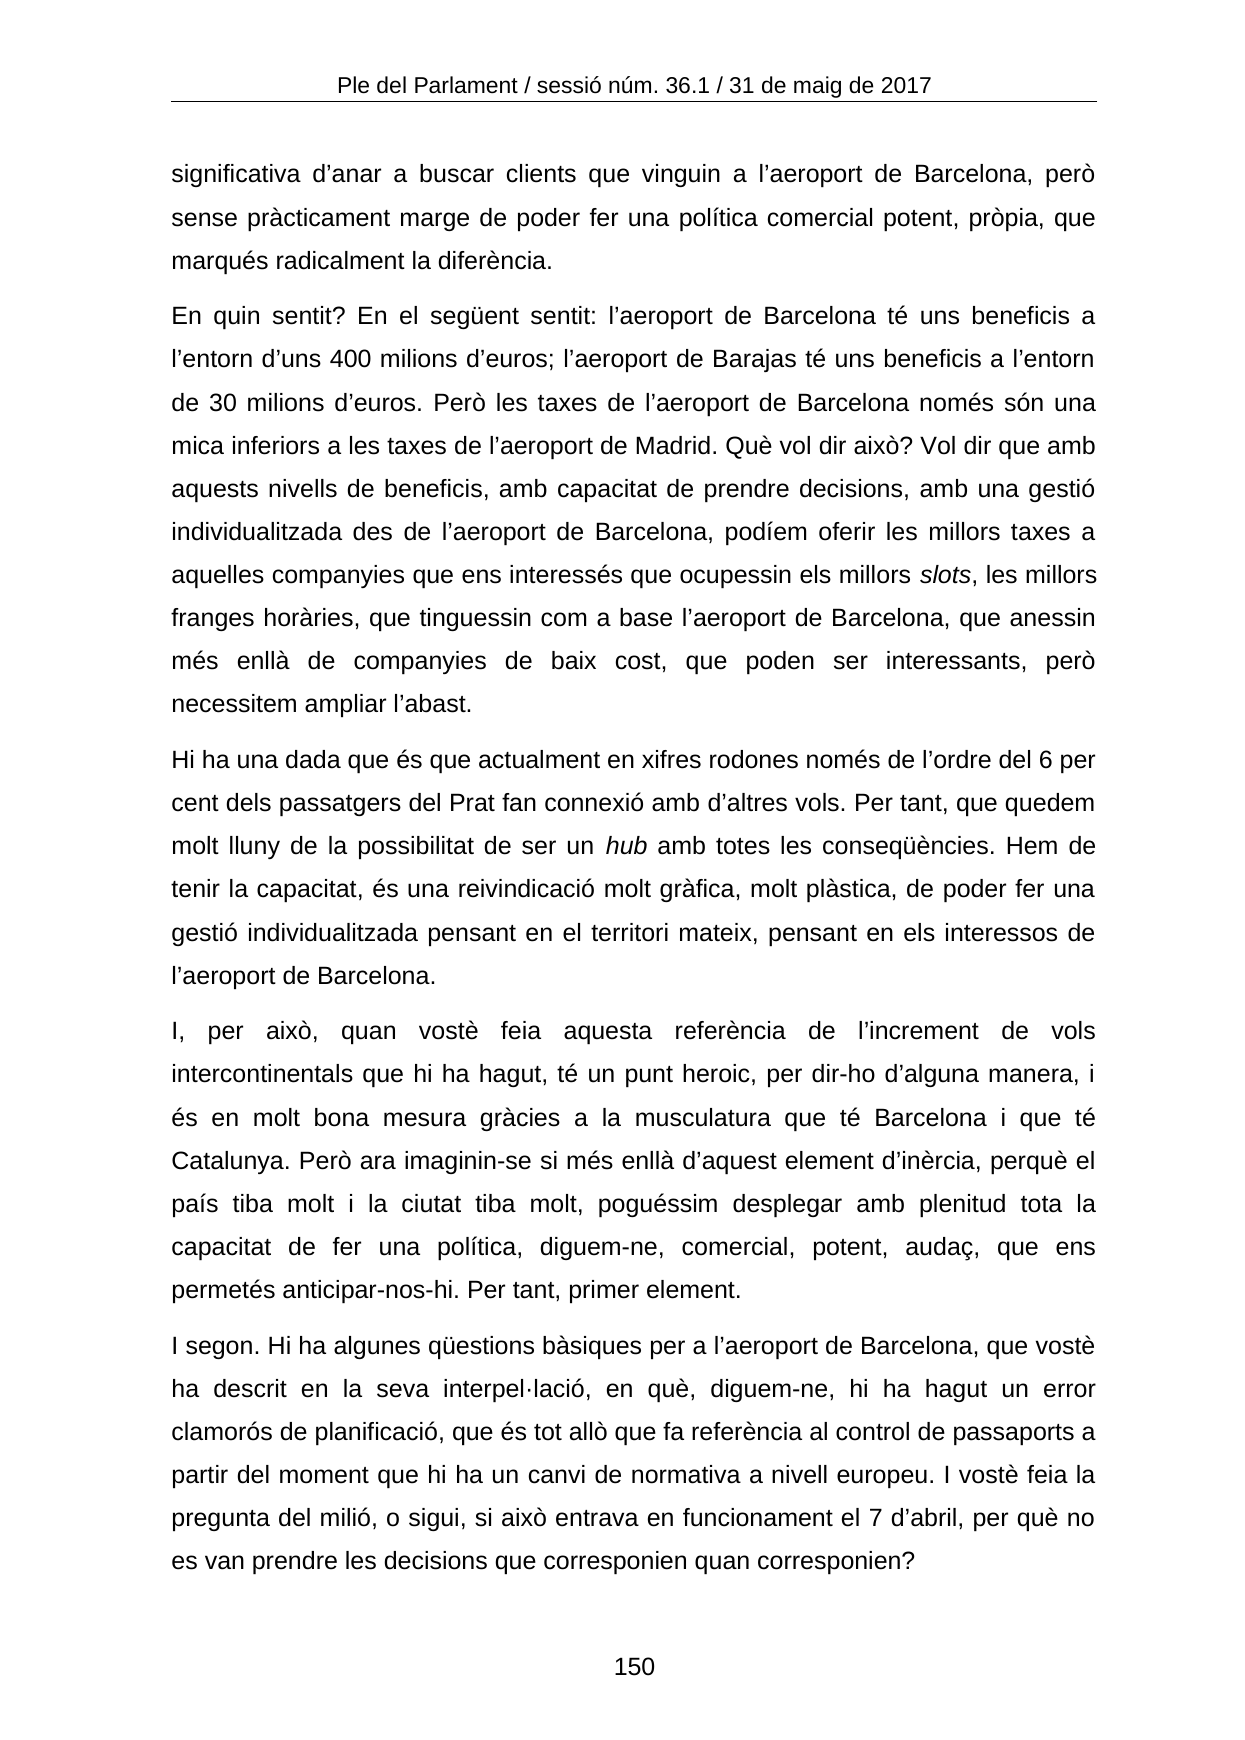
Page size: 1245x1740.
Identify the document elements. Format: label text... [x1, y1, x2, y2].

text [171, 159, 1097, 274]
text I, per això, quan vostè feia aquesta referència de l’increment de vols intercontinentals que hi ha hagut, té un punt heroic, per dir-ho d’alguna manera, i és en molt bona mesura gràcies a la musculatura que té Barcelona i que té Catalunya. Però ara imaginin-se si més enllà d’aquest element d’inèrcia, perquè el país tiba molt i la ciutat tiba molt, poguéssim desplegar amb plenitud tota la capacitat de fer una política, diguem-ne, comercial, potent, audaç, que ens permetés anticipar-nos-hi. Per tant, primer element. [171, 1016, 1097, 1304]
text I segon. Hi ha algunes qüestions bàsiques per a l’aeroport de Barcelona, que vostè ha descrit en la seva interpel·lació, en què, diguem-ne, hi ha hagut un error clamorós de planificació, que és tot allò que fa referència al control de passaports a partir del moment que hi ha un canvi de normativa a nivell europeu. I vostè feia la pregunta del milió, o sigui, si això entrava en funcionament el 7 d’abril, per què no es van prendre les decisions que corresponien quan corresponien? [171, 1331, 1097, 1575]
text Hi ha una dada que és que actualment en xifres rodones només de l’ordre del 6 per cent dels passatgers del Prat fan connexió amb d’altres vols. Per tant, que quedem molt lluny de la possibilitat de ser un hub amb totes les conseqüències. Hem de tenir la capacitat, és una reivindicació molt gràfica, molt plàstica, de poder fer una gestió individualitzada pensant en el territori mateix, pensant en els interessos de l’aeroport de Barcelona. [171, 745, 1097, 989]
text En quin sentit? En el següent sentit: l’aeroport de Barcelona té uns beneficis a l’entorn d’uns 400 milions d’euros; l’aeroport de Barajas té uns beneficis a l’entorn de 30 milions d’euros. Però les taxes de l’aeroport de Barcelona només són una mica inferiors a les taxes de l’aeroport de Madrid. Què vol dir això? Vol dir que amb aquests nivells de beneficis, amb capacitat de prendre decisions, amb una gestió individualitzada des de l’aeroport de Barcelona, podíem oferir les millors taxes a aquelles companyies que ens interessés que ocupessin els millors slots, les millors franges horàries, que tinguessin com a base l’aeroport de Barcelona, que anessin més enllà de companyies de baix cost, que poden ser interessants, però necessitem ampliar l’abast. [171, 301, 1097, 718]
